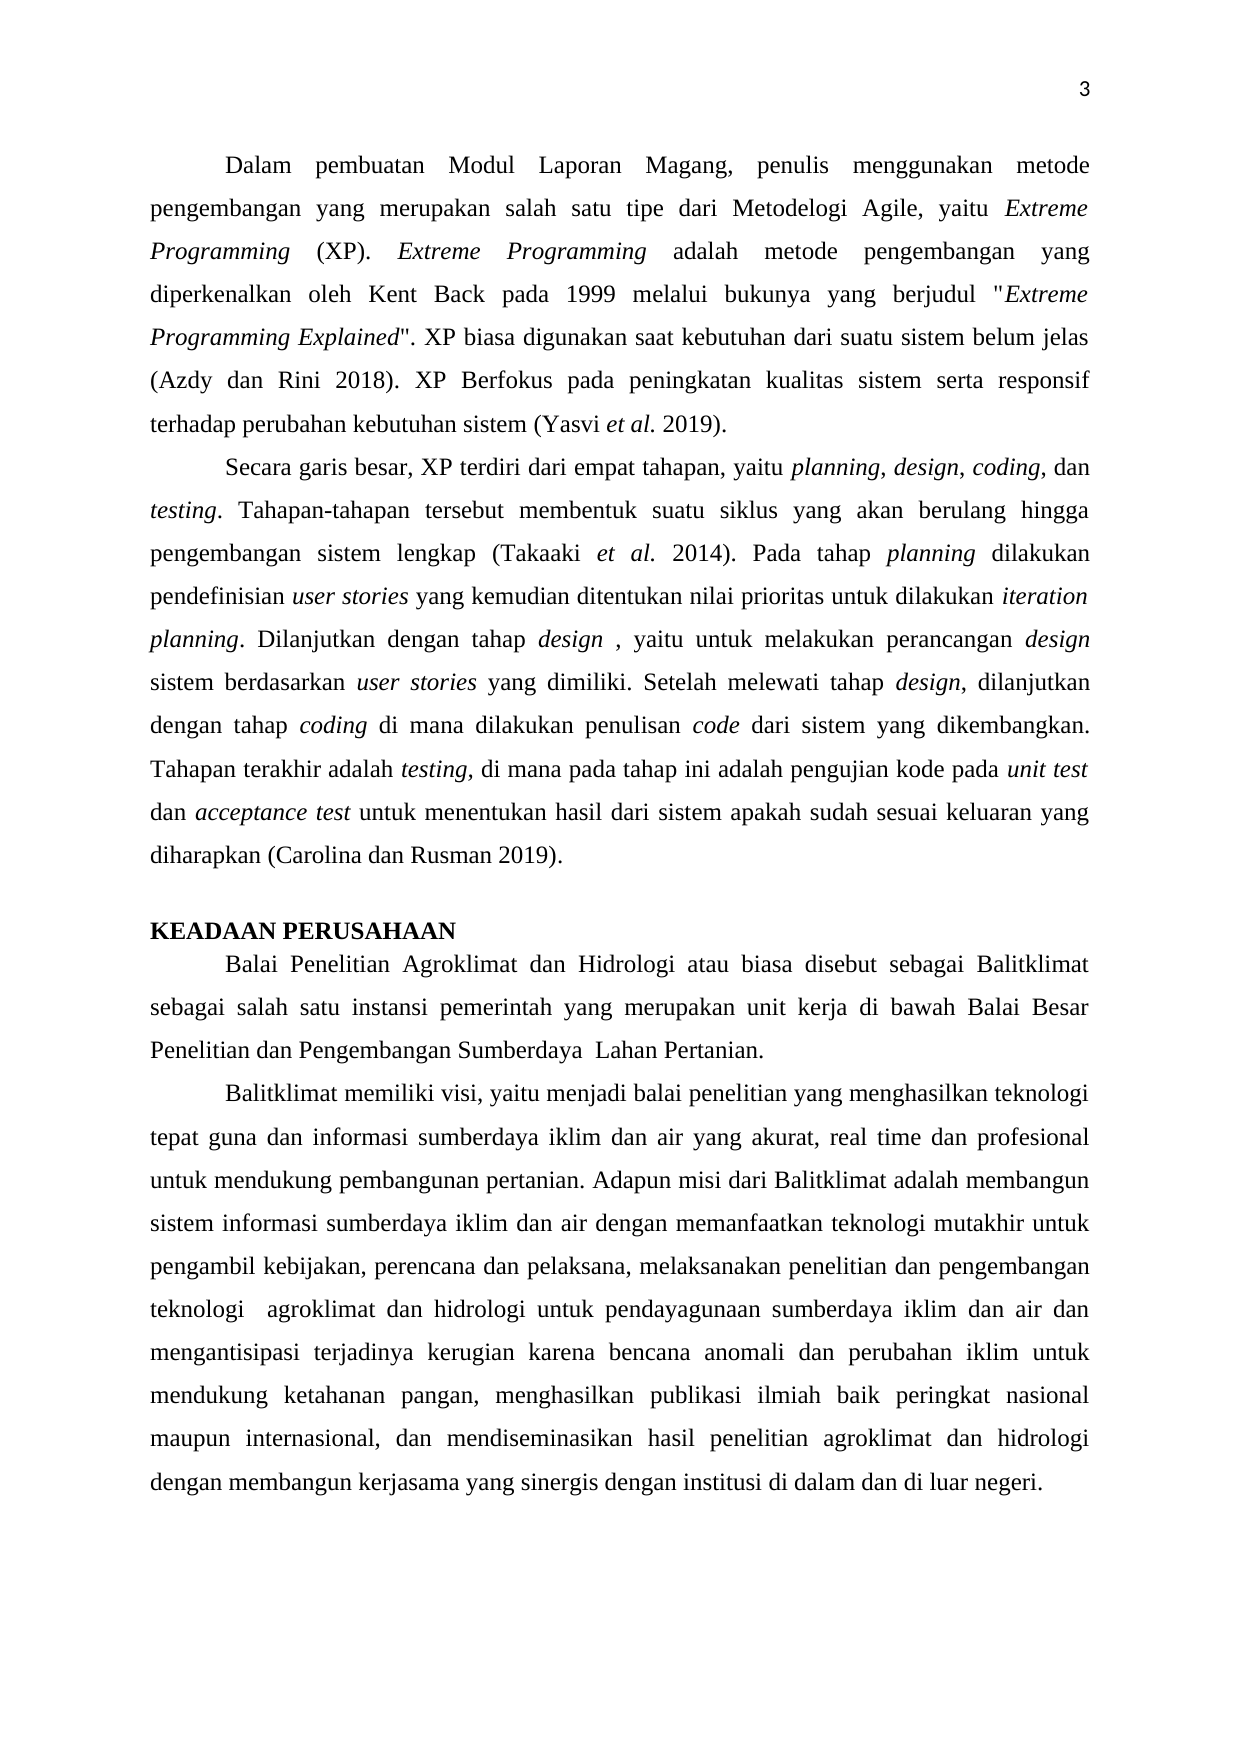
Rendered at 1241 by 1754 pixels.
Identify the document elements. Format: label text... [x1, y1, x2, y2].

text Dalam pembuatan Modul Laporan Magang, penulis menggunakan metode pengembangan yang merupakan salah satu tipe dari Metodelogi Agile, yaitu Extreme Programming (XP). Extreme Programming adalah metode pengembangan yang diperkenalkan oleh Kent Back pada 1999 melalui bukunya yang berjudul "Extreme Programming Explained". XP biasa digunakan saat kebutuhan dari suatu sistem belum jelas (Azdy dan Rini 2018). XP Berfokus pada peningkatan kualitas sistem serta responsif terhadap perubahan kebutuhan sistem (Yasvi et al. 2019). [150, 150, 1090, 437]
text Balai Penelitian Agroklimat dan Hidrologi atau biasa disebut sebagai Balitklimat sebagai salah satu instansi pemerintah yang merupakan unit kerja di bawah Balai Besar Penelitian dan Pengembangan Sumberdaya Lahan Pertanian. [150, 949, 1090, 1064]
text Balitklimat memiliki visi, yaitu menjadi balai penelitian yang menghasilkan teknologi tepat guna dan informasi sumberdaya iklim dan air yang akurat, real time dan profesional untuk mendukung pembangunan pertanian. Adapun misi dari Balitklimat adalah membangun sistem informasi sumberdaya iklim dan air dengan memanfaatkan teknologi mutakhir untuk pengambil kebijakan, perencana dan pelaksana, melaksanakan penelitian dan pengembangan teknologi agroklimat dan hidrologi untuk pendayagunaan sumberdaya iklim dan air dan mengantisipasi terjadinya kerugian karena bencana anomali dan perubahan iklim untuk mendukung ketahanan pangan, menghasilkan publikasi ilmiah baik peringkat nasional maupun internasional, dan mendiseminasikan hasil penelitian agroklimat dan hidrologi dengan membangun kerjasama yang sinergis dengan institusi di dalam dan di luar negeri. [150, 1078, 1090, 1495]
text Secara garis besar, XP terdiri dari empat tahapan, yaitu planning, design, coding, dan testing. Tahapan-tahapan tersebut membentuk suatu siklus yang akan berulang hingga pengembangan sistem lengkap (Takaaki et al. 2014). Pada tahap planning dilakukan pendefinisian user stories yang kemudian ditentukan nilai prioritas untuk dilakukan iteration planning. Dilanjutkan dengan tahap design , yaitu untuk melakukan perancangan design sistem berdasarkan user stories yang dimiliki. Setelah melewati tahap design, dilanjutkan dengan tahap coding di mana dilakukan penulisan code dari sistem yang dikembangkan. Tahapan terakhir adalah testing, di mana pada tahap ini adalah pengujian kode pada unit test dan acceptance test untuk menentukan hasil dari sistem apakah sudah sesuai keluaran yang diharapkan (Carolina dan Rusman 2019). [150, 452, 1090, 869]
text KEADAAN PERUSAHAAN [150, 916, 1090, 945]
